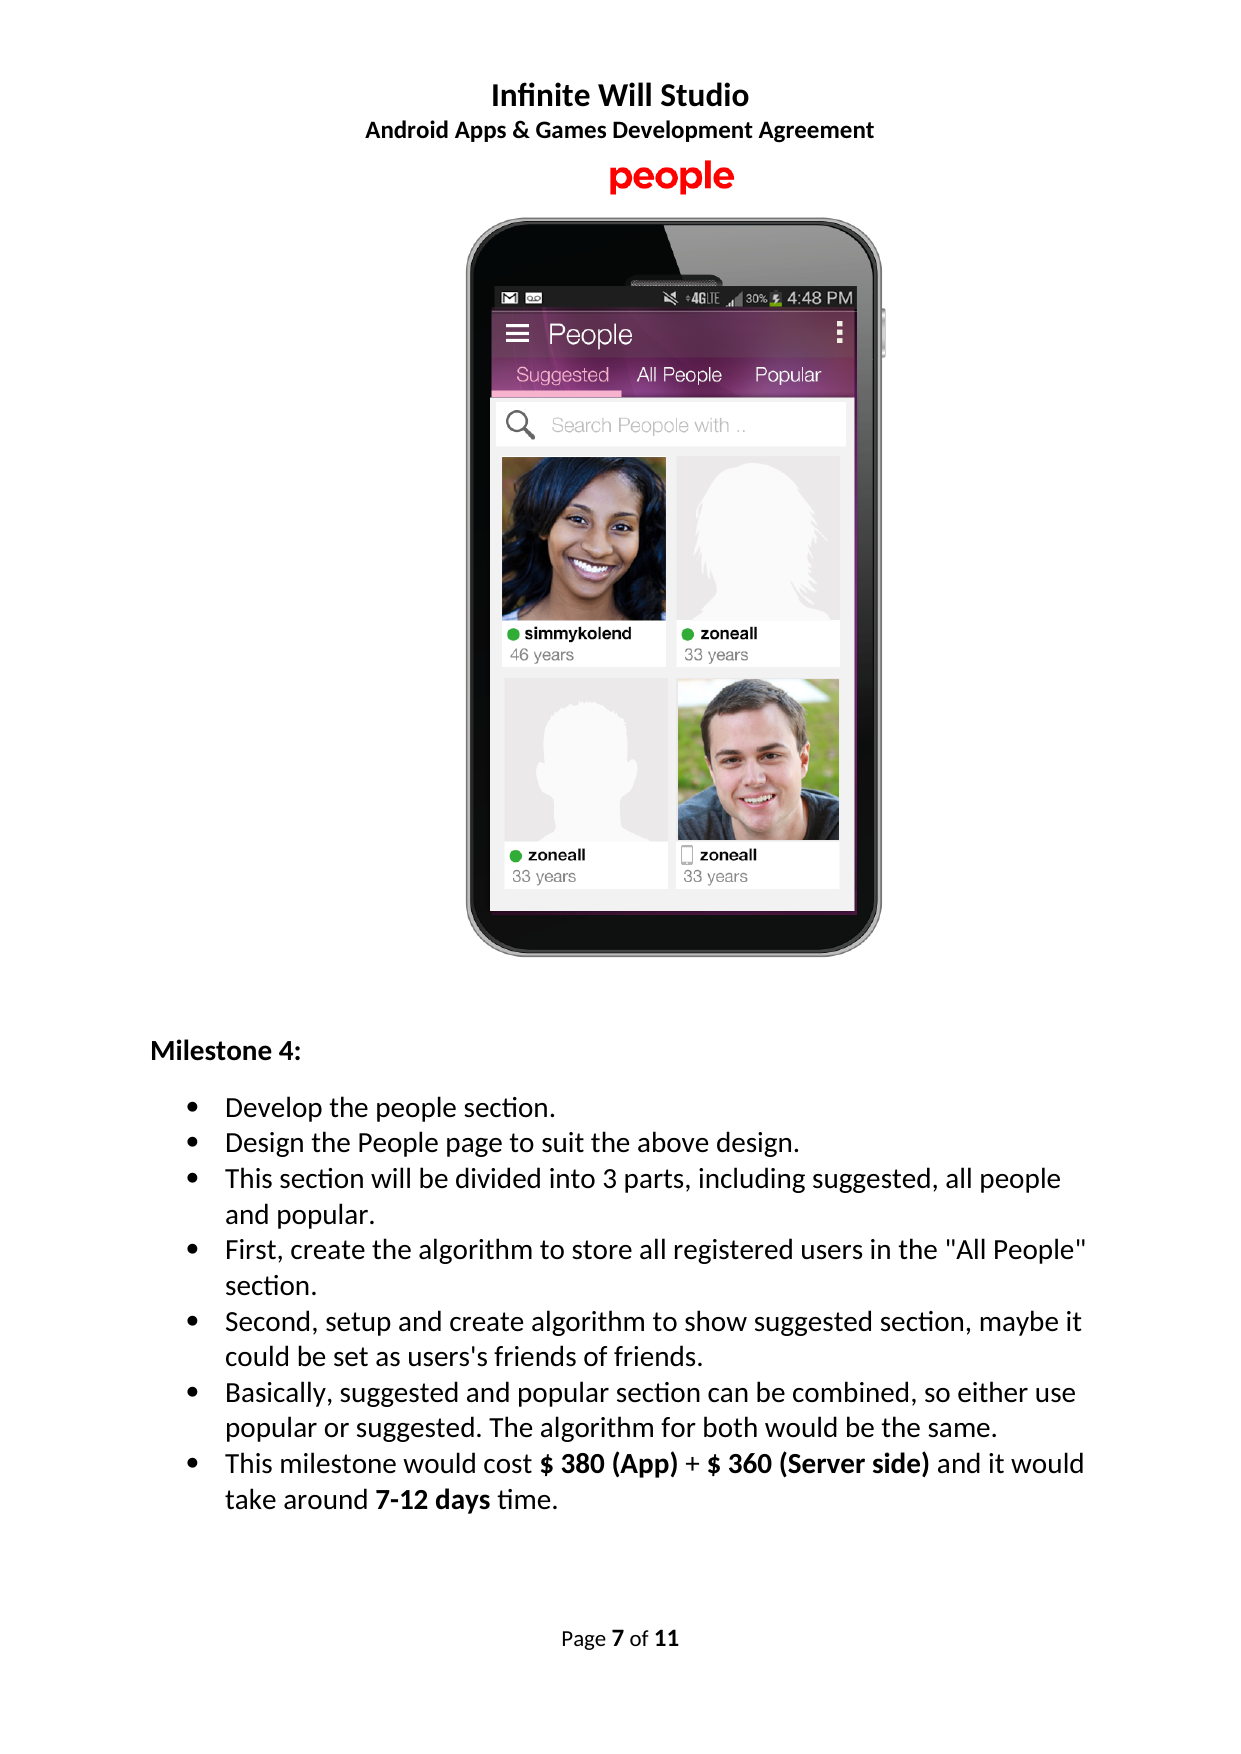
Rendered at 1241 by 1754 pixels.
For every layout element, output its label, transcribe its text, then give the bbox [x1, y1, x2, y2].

list First, create the algorithm to store all registered users in the "All People" section. [187, 1231, 1090, 1303]
list Basically, suggested and popular section can be combined, so either use popular or suggested. The algorithm for both would be the same. [187, 1374, 1090, 1445]
list Second, setup and create algorithm to show suggested section, maybe it could be set as users's friends of friends. [187, 1303, 1090, 1374]
list Design the People page to suit the above design. [187, 1124, 1090, 1160]
text Milestone 4: [150, 1032, 1090, 1068]
list This section will be divided into 3 parts, including suggested, all people and popular. [187, 1160, 1090, 1231]
list This milestone would cost $ 380 (App) + $ 360 (Server side) and it would take around 7-12 days time. [187, 1445, 1090, 1516]
list Develop the people section. [187, 1089, 1090, 1124]
picture [458, 150, 895, 976]
